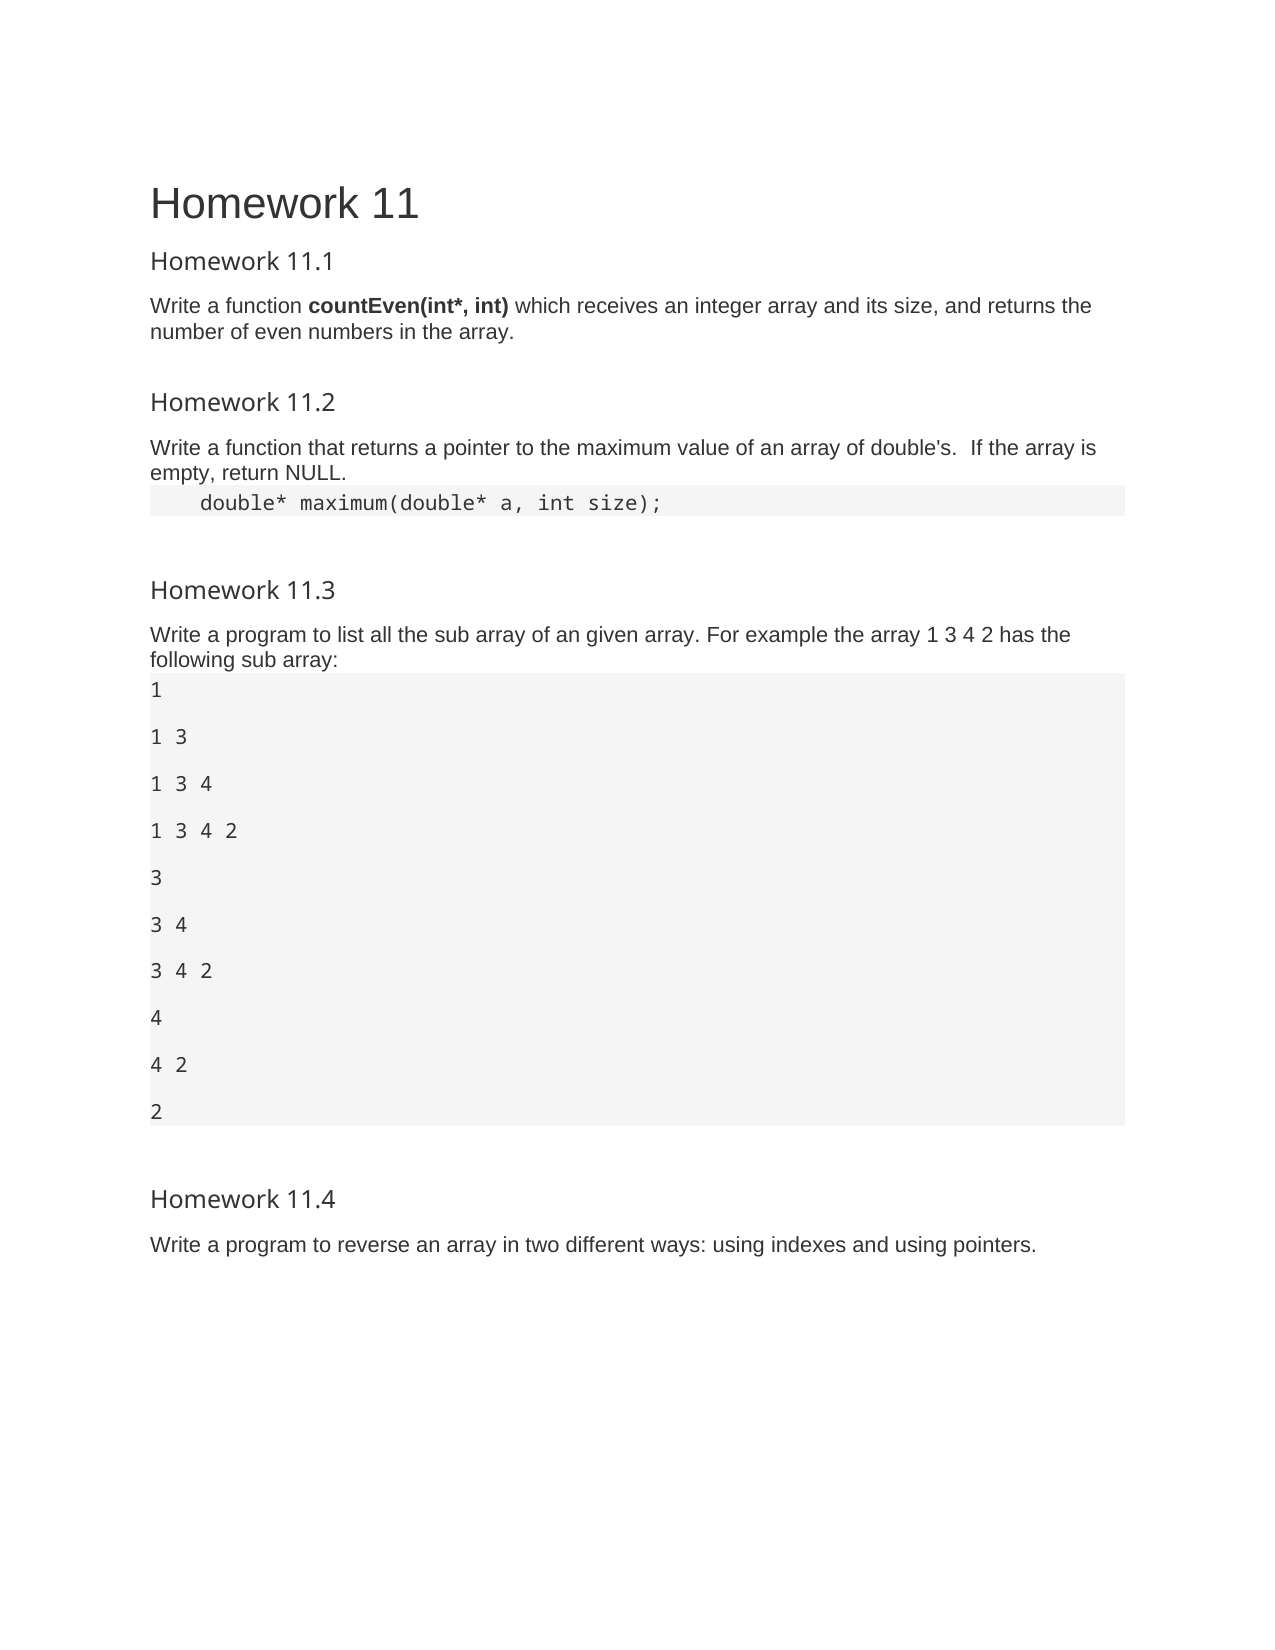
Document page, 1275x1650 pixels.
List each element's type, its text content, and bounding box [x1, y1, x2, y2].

text 1 [150, 673, 1125, 704]
text Homework 11.2 [150, 385, 1125, 419]
text 1 3 4 2 [150, 813, 1125, 844]
text double* maximum(double* a, int size); [150, 485, 1125, 516]
text 3 [150, 860, 1125, 891]
text Write a function countEven(int*, int) which receives an integer array and its size, and returns the number of even numbers in the array. [150, 293, 1125, 344]
text Write a function that returns a pointer to the maximum value of an array of double's. If the array is empty, return NULL. [150, 434, 1125, 485]
text 1 3 [150, 719, 1125, 751]
text 1 3 4 [150, 766, 1125, 798]
text Write a program to reverse an array in two different ways: using indexes and using pointers. [150, 1232, 1125, 1257]
text Homework 11 [150, 166, 1125, 228]
text 4 [150, 1001, 1125, 1032]
text Homework 11.1 [150, 244, 1125, 278]
text 3 4 [150, 907, 1125, 938]
text Write a program to list all the sub array of an given array. For example the array 1 3 4 2 has the following sub array: [150, 622, 1125, 673]
text 3 4 2 [150, 954, 1125, 985]
text Homework 11.4 [150, 1182, 1125, 1216]
text 2 [150, 1094, 1125, 1126]
text 4 2 [150, 1048, 1125, 1079]
text Homework 11.3 [150, 572, 1125, 607]
